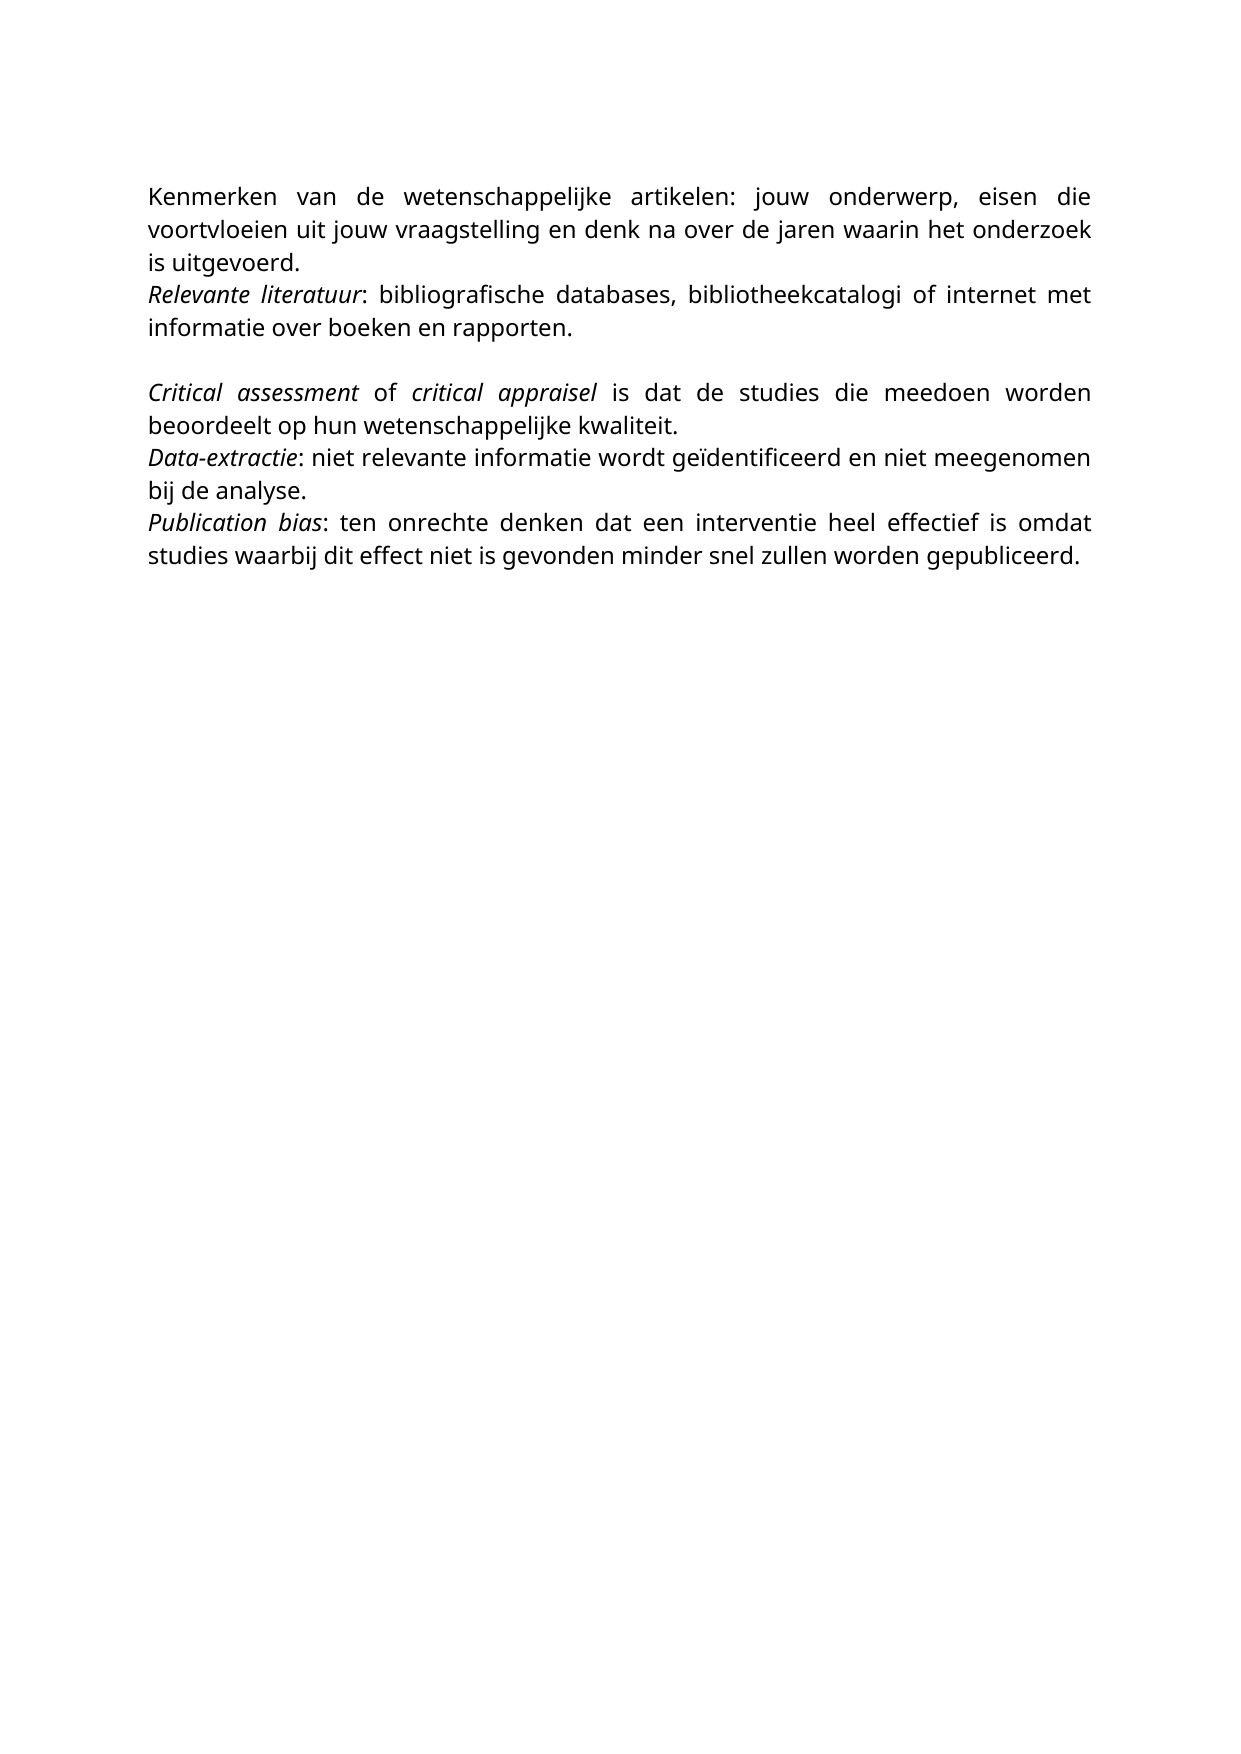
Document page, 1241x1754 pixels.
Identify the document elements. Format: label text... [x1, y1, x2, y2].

text Data-extractie: niet relevante informatie wordt geïdentificeerd en niet meegenomen bij de analyse. [148, 441, 1093, 506]
text Publication bias: ten onrechte denken dat een interventie heel effectief is omdat studies waarbij dit effect niet is gevonden minder snel zullen worden gepubliceerd. [148, 506, 1093, 571]
text Critical assessment of critical appraisel is dat de studies die meedoen worden beoordeelt op hun wetenschappelijke kwaliteit. [148, 376, 1093, 441]
text Kenmerken van de wetenschappelijke artikelen: jouw onderwerp, eisen die voortvloeien uit jouw vraagstelling en denk na over de jaren waarin het onderzoek is uitgevoerd. [148, 180, 1093, 278]
text Relevante literatuur: bibliografische databases, bibliotheekcatalogi of internet met informatie over boeken en rapporten. [148, 278, 1093, 343]
